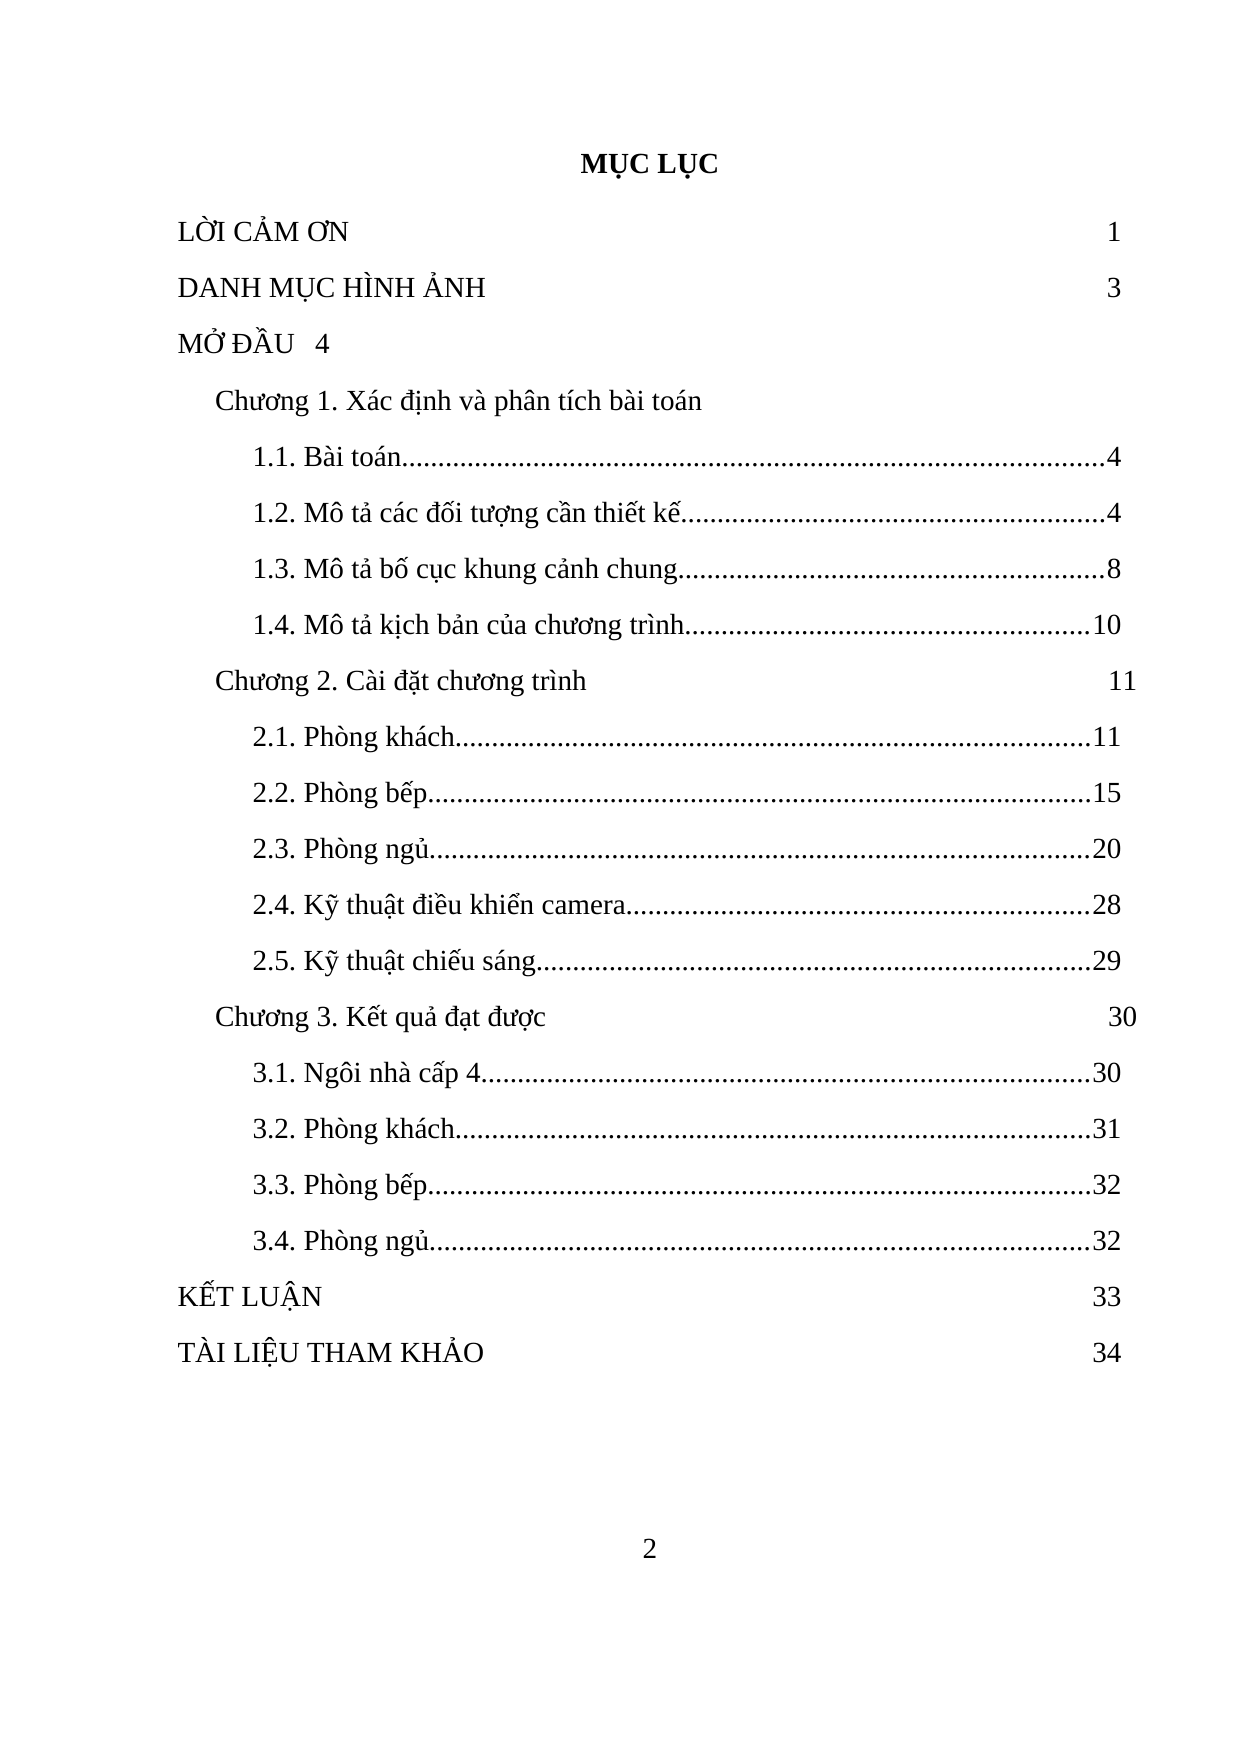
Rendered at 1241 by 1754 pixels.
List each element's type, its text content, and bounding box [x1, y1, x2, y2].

text MỤC LỤC [177, 146, 1122, 179]
